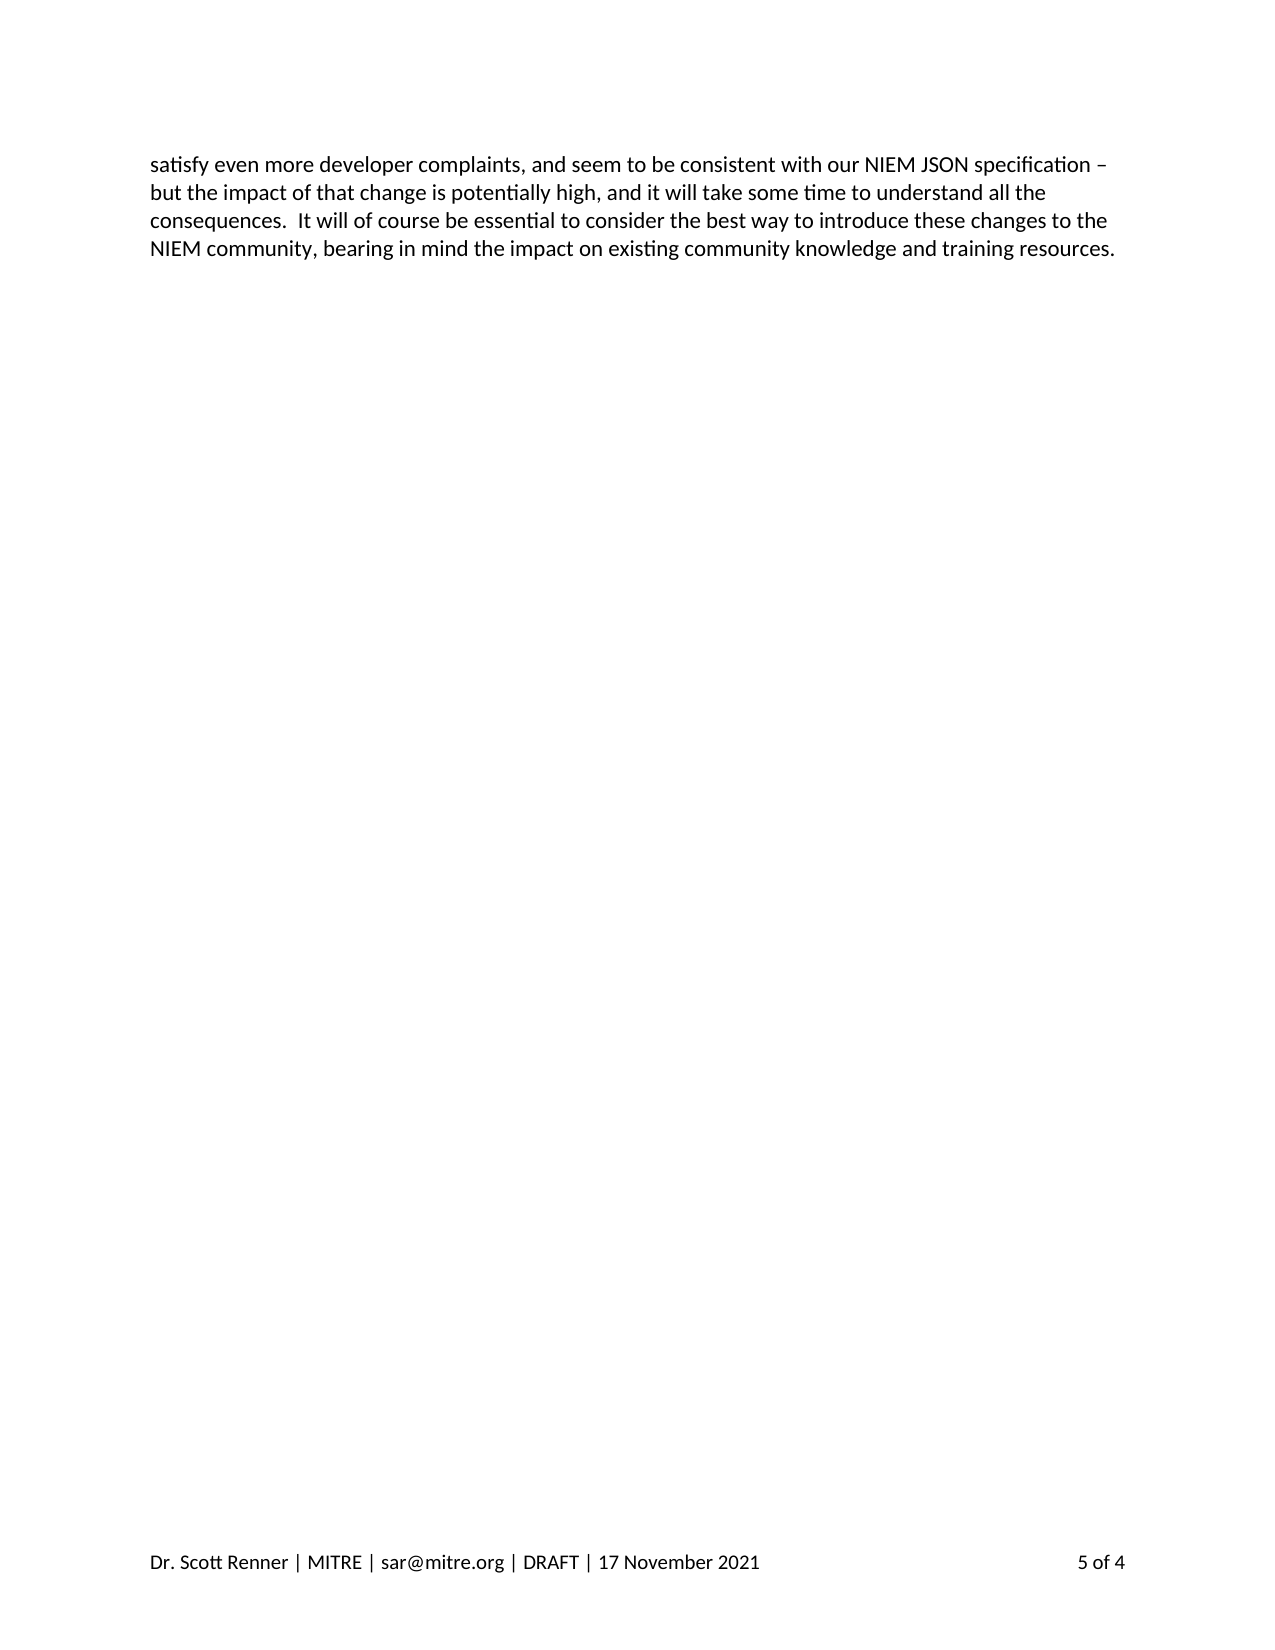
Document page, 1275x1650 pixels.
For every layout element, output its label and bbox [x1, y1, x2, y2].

text [150, 150, 1125, 262]
